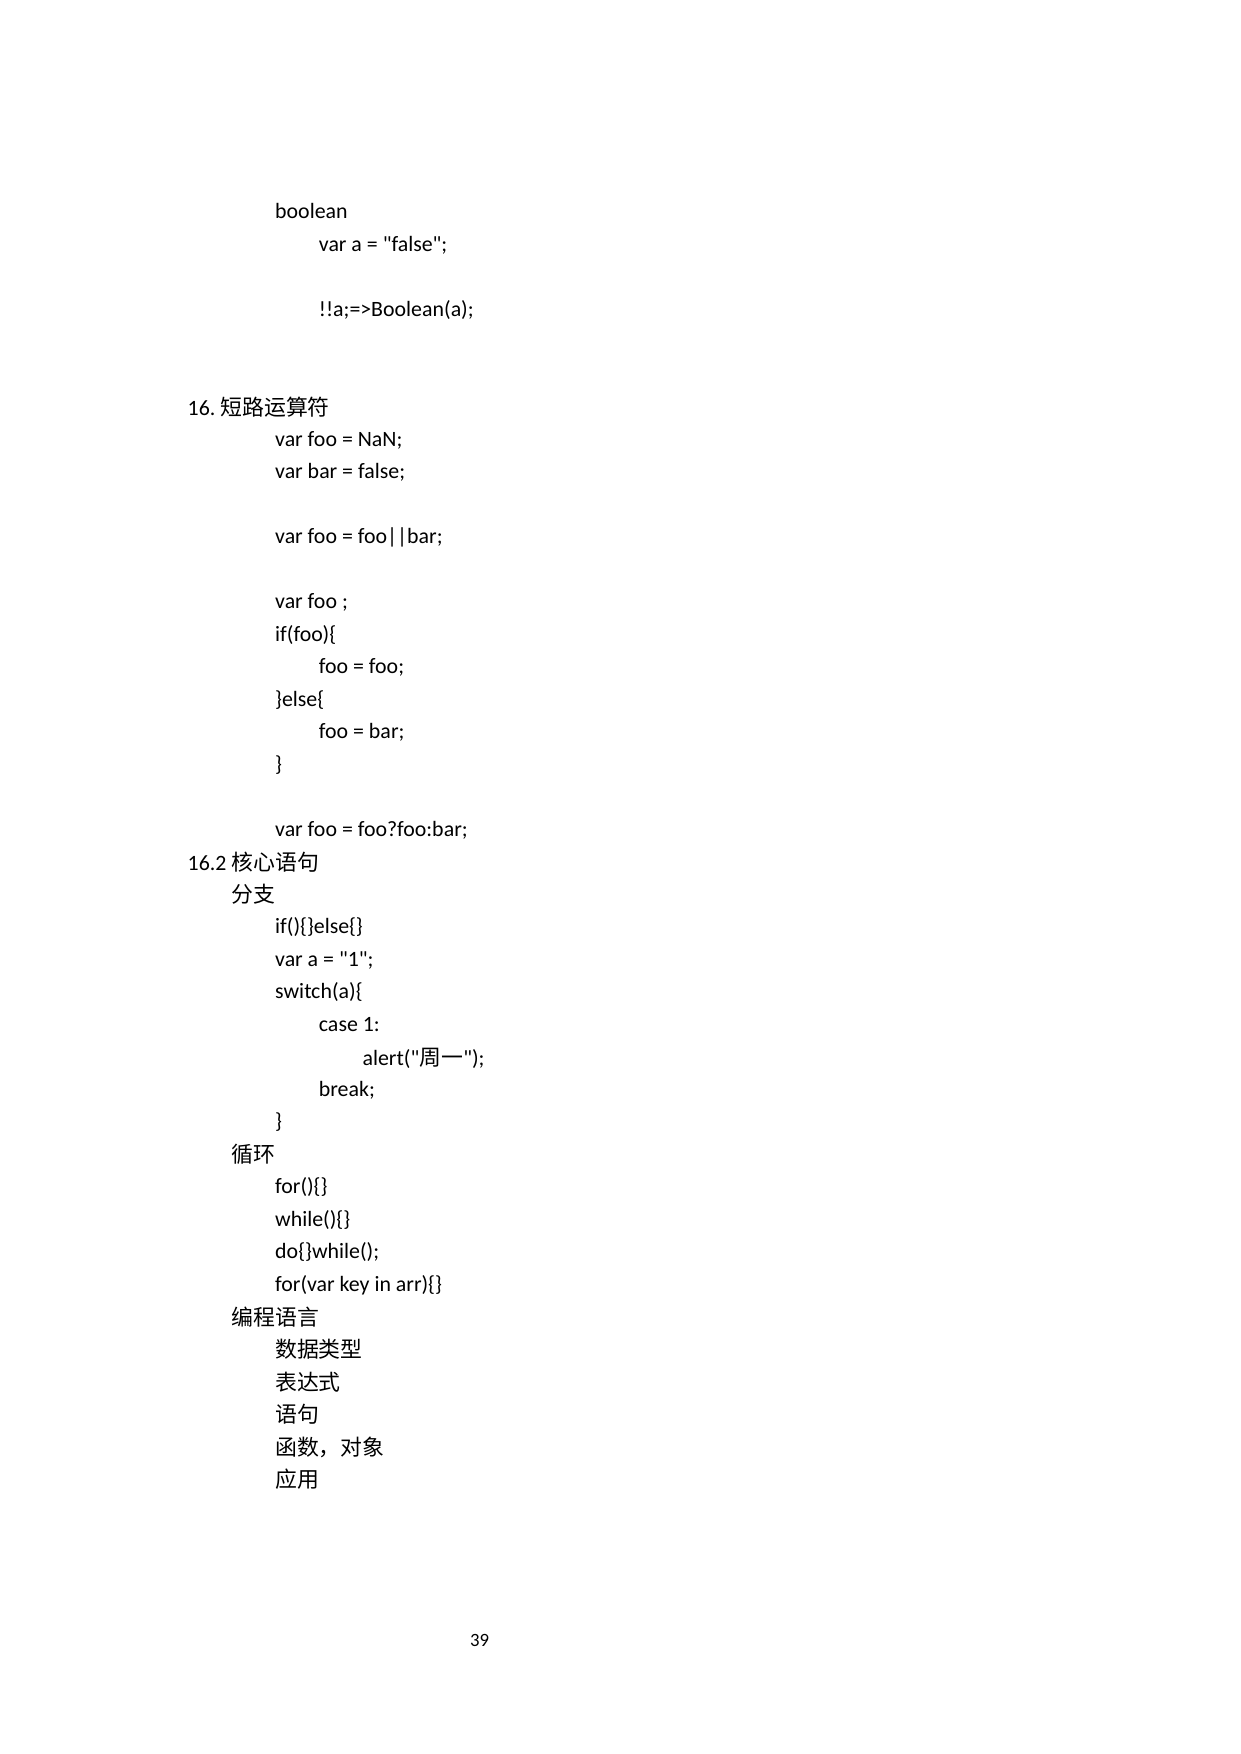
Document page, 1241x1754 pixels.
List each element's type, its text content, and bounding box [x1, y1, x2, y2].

text var a = "false"; [187, 227, 1053, 259]
text case 1: [187, 1007, 1053, 1039]
text boolean [187, 194, 1053, 227]
text var foo ; [187, 584, 1053, 617]
text 应用 [187, 1462, 1053, 1494]
text while(){} [187, 1202, 1053, 1234]
text if(){}else{} [187, 909, 1053, 942]
text 分支 [187, 877, 1053, 909]
text var foo = foo||bar; [187, 519, 1053, 552]
text !!a;=>Boolean(a); [187, 292, 1053, 324]
text 表达式 [187, 1364, 1053, 1397]
text alert("周一"); [187, 1039, 1053, 1072]
text switch(a){ [187, 974, 1053, 1007]
text 编程语言 [187, 1299, 1053, 1332]
text var bar = false; [187, 454, 1053, 487]
text if(foo){ [187, 617, 1053, 649]
text foo = foo; [187, 649, 1053, 682]
text }else{ [187, 682, 1053, 714]
text var a = "1"; [187, 942, 1053, 974]
text 16. 短路运算符 [187, 389, 1053, 422]
text var foo = NaN; [187, 422, 1053, 454]
text 数据类型 [187, 1332, 1053, 1364]
text for(var key in arr){} [187, 1267, 1053, 1299]
text for(){} [187, 1169, 1053, 1202]
text } [187, 1104, 1053, 1137]
text break; [187, 1072, 1053, 1104]
text } [187, 747, 1053, 779]
text var foo = foo?foo:bar; [187, 812, 1053, 844]
text 函数，对象 [187, 1429, 1053, 1462]
text 语句 [187, 1397, 1053, 1429]
text foo = bar; [187, 714, 1053, 747]
text 16.2 核心语句 [187, 844, 1053, 877]
text do{}while(); [187, 1234, 1053, 1267]
text 循环 [187, 1137, 1053, 1169]
